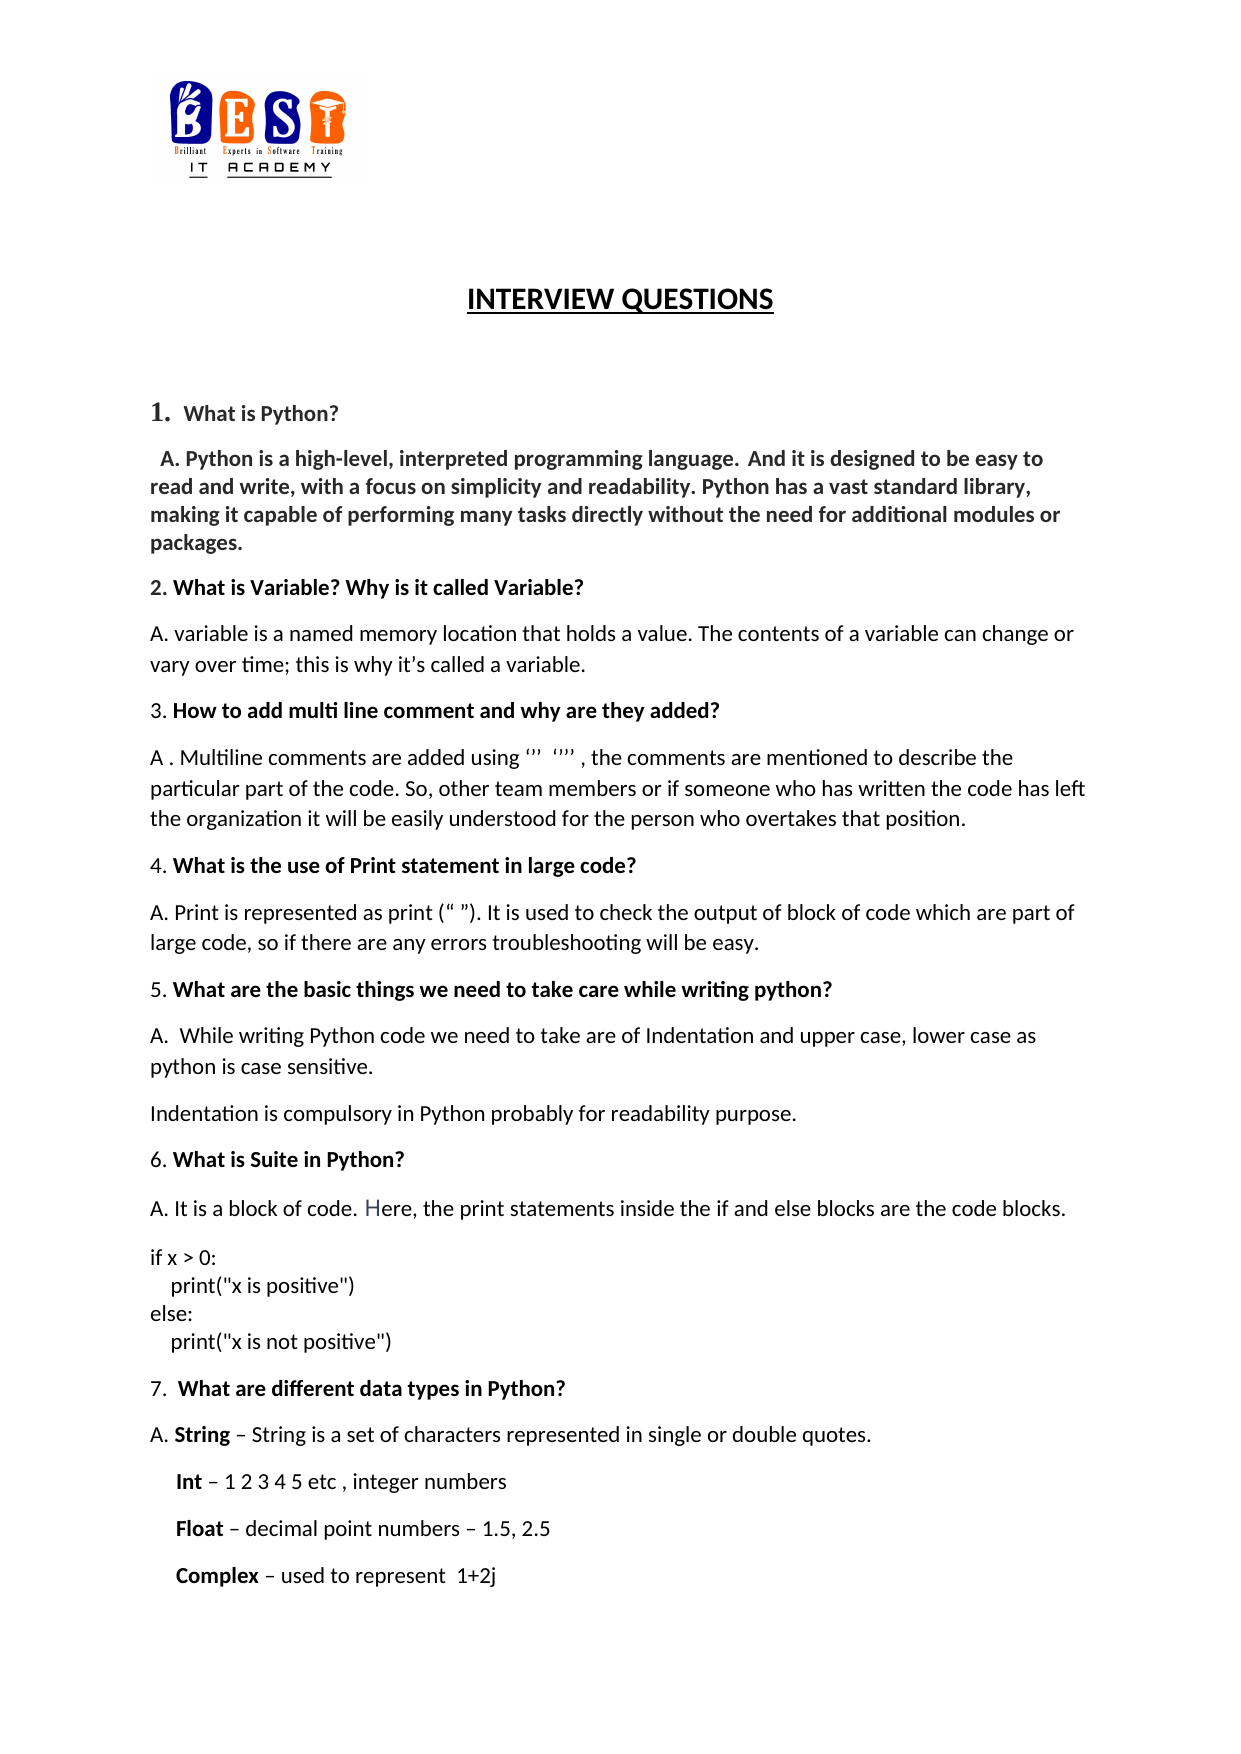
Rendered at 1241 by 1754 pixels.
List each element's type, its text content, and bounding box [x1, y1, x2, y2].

text print("x is not positive") [150, 1327, 1090, 1355]
text 6. What is Suite in Python? [150, 1146, 1090, 1173]
text Int – 1 2 3 4 5 etc , integer numbers [150, 1467, 1090, 1496]
text A. It is a block of code. Here, the print statements inside the if and else blocks are the code blocks. [150, 1192, 1090, 1224]
text else: [150, 1299, 1090, 1327]
text 2. What is Variable? Why is it called Variable? [173, 573, 1090, 601]
text Complex – used to represent 1+2j [150, 1561, 1090, 1589]
text INTERVIEW QUESTIONS [150, 279, 1090, 317]
text if x > 0: [150, 1243, 1090, 1271]
text A. String – String is a set of characters represented in single or double quotes. [150, 1421, 1090, 1449]
text A. While writing Python code we need to take are of Indentation and upper case, lower case as python is case sensitive. [150, 1022, 1090, 1080]
text print("x is positive") [150, 1271, 1090, 1299]
text A . Multiline comments are added using ‘’’ ‘’’’ , the comments are mentioned to describe the particular part of the code. So, other team members or if someone who has written the code has left the organization it will be easily understood for the person who overtakes that position. [150, 743, 1090, 832]
text Float – decimal point numbers – 1.5, 2.5 [150, 1514, 1090, 1542]
subtitle A. Python is a high-level, interpreted programming language. And it is designed to be easy to read and write, with a focus on simplicity and readability. Python has a vast standard library, making it capable of performing many tasks directly without the need for additional modules or packages. [243, 444, 1090, 556]
subtitle 1. What is Python? [178, 395, 1090, 427]
text 4. What is the use of Print statement in large code? [150, 851, 1090, 879]
text 5. What are the basic things we need to take care while writing python? [150, 975, 1090, 1003]
text 3. How to add multi line comment and why are they added? [150, 697, 1090, 724]
text A. variable is a named memory location that holds a value. The contents of a variable can change or vary over time; this is why it’s called a variable. [150, 619, 1090, 678]
text Indentation is compulsory in Python probably for readability purpose. [150, 1099, 1090, 1127]
text 7. What are different data types in Python? [150, 1374, 1090, 1402]
picture [150, 73, 370, 186]
text A. Print is represented as print (“ ”). It is used to check the output of block of code which are part of large code, so if there are any errors troubleshooting will be easy. [150, 898, 1090, 956]
